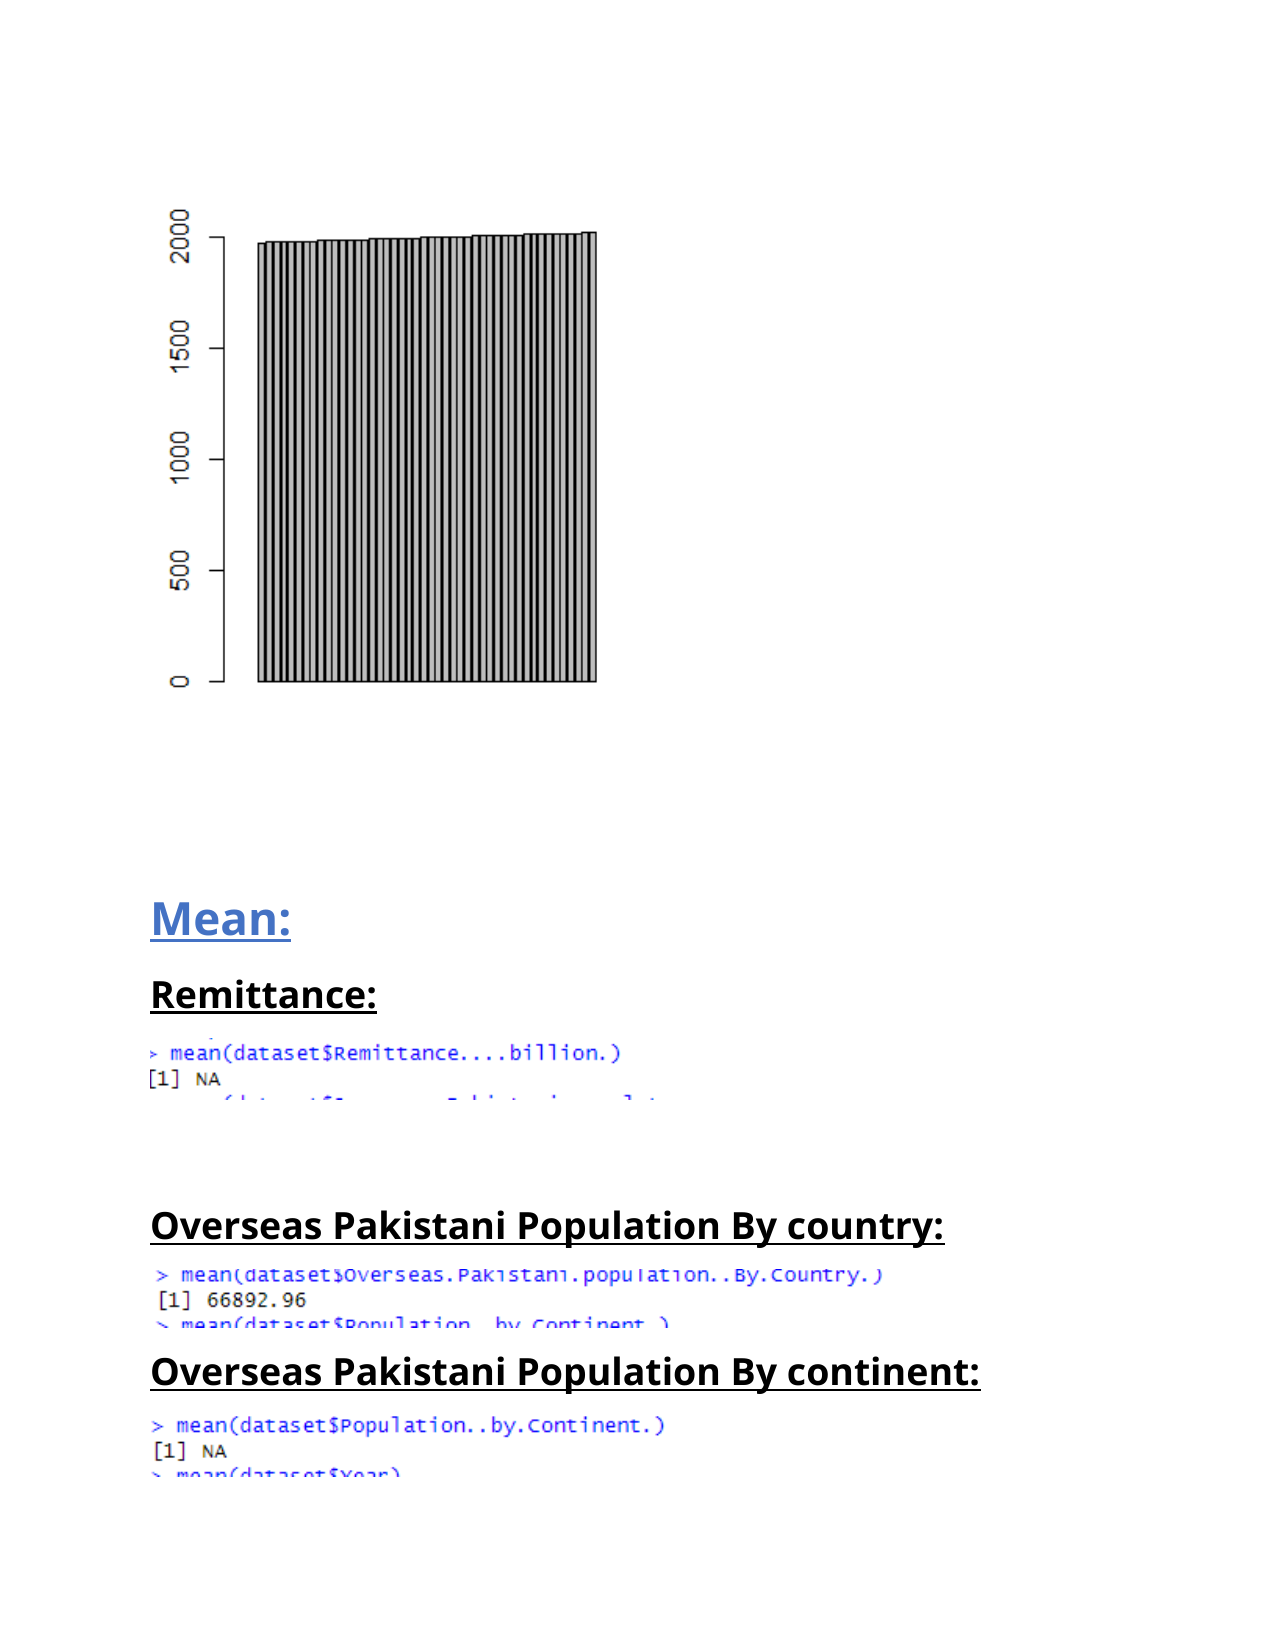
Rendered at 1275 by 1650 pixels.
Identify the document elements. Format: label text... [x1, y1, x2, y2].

text Overseas Pakistani Population By continent: [150, 1345, 1125, 1396]
picture [150, 1038, 660, 1100]
text Mean: [150, 886, 1125, 948]
picture [150, 1415, 725, 1477]
text Overseas Pakistani Population By country: [150, 1199, 1125, 1250]
text Remittance: [150, 968, 1125, 1019]
picture [150, 1269, 904, 1328]
picture [150, 150, 758, 786]
